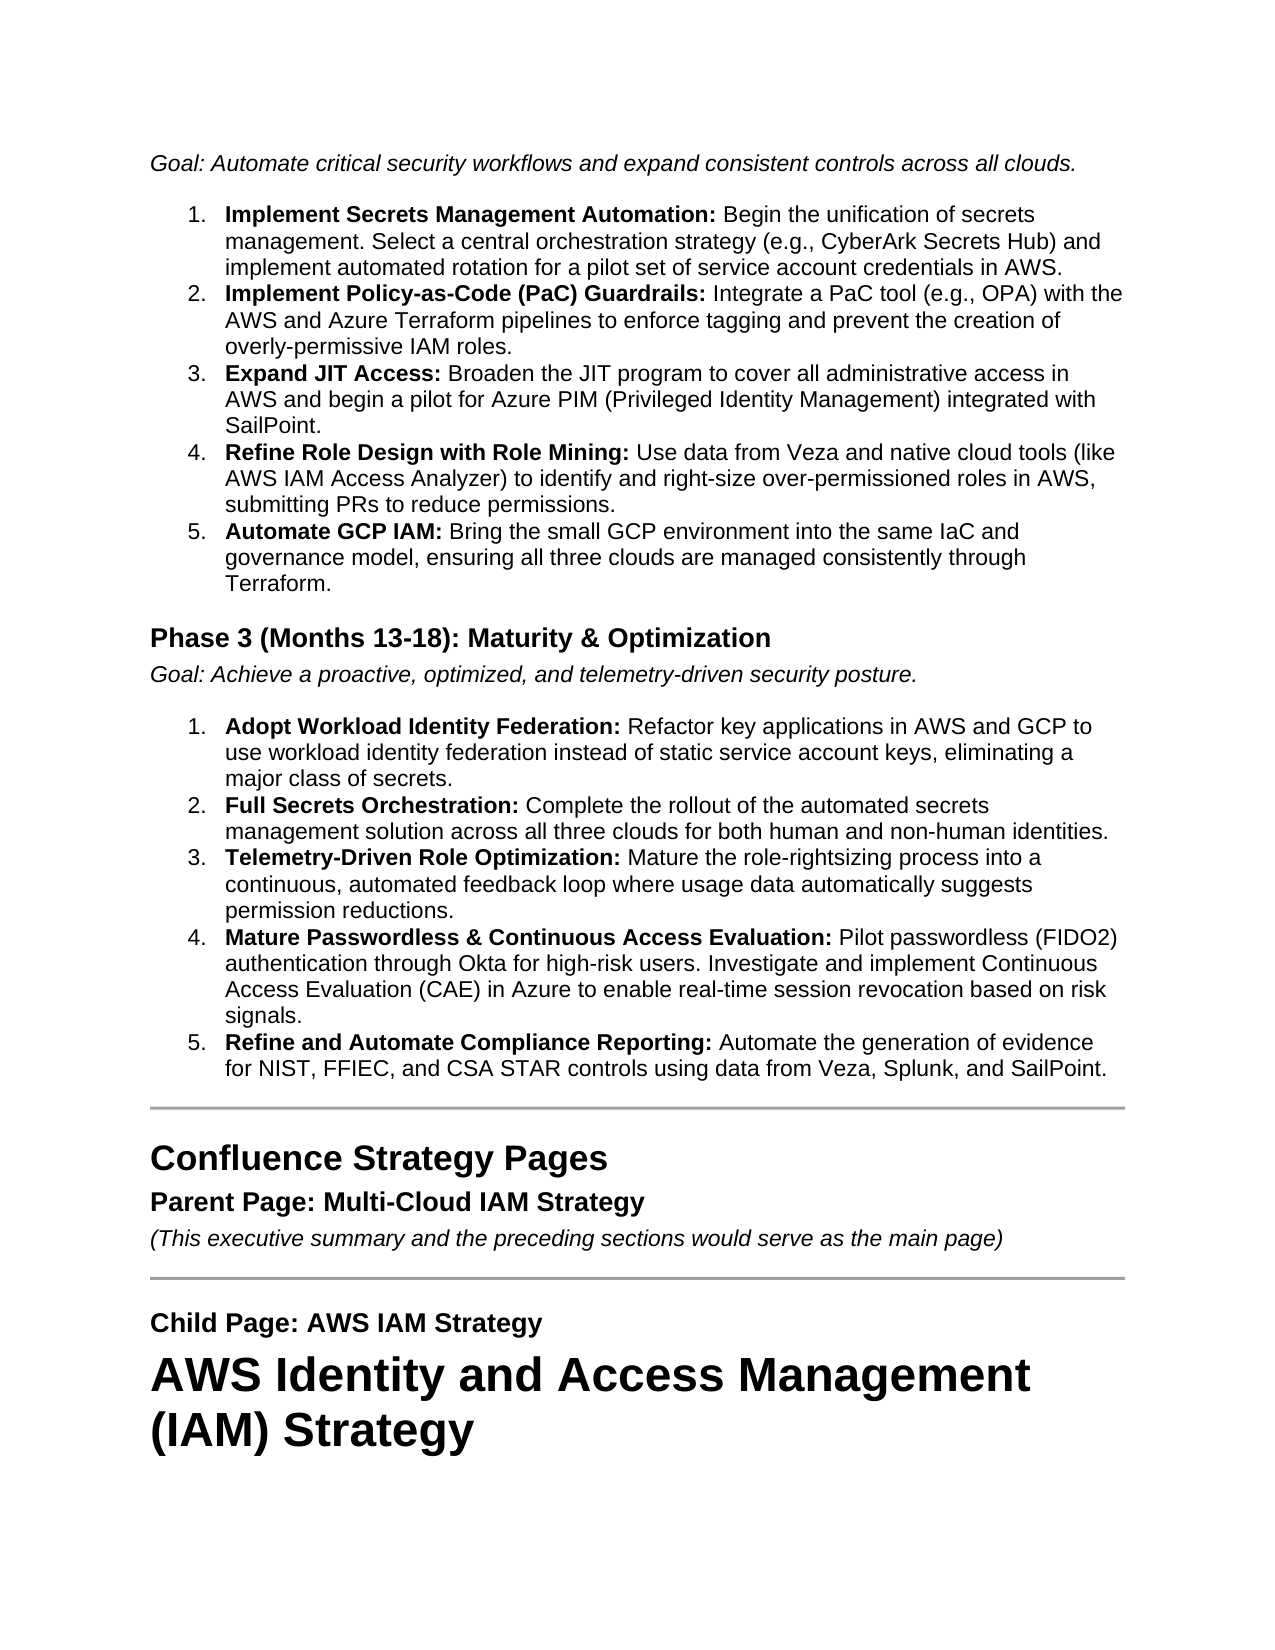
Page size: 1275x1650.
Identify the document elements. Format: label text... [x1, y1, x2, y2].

subtitle Confluence Strategy Pages [150, 1137, 1125, 1177]
subtitle Phase 3 (Months 13-18): Maturity & Optimization [150, 622, 1125, 653]
list Mature Passwordless & Continuous Access Evaluation: Pilot passwordless (FIDO2) authentication through Okta for high-risk users. Investigate and implement Continuous Access Evaluation (CAE) in Azure to enable real-time session revocation based on risk signals. [187, 923, 1125, 1029]
text (This executive summary and the preceding sections would serve as the main page) [150, 1225, 1125, 1252]
list Automate GCP IAM: Bring the small GCP environment into the same IaC and governance model, ensuring all three clouds are managed consistently through Terraform. [187, 518, 1125, 597]
list Telemetry-Driven Role Optimization: Mature the role-rightsizing process into a continuous, automated feedback loop where usage data automatically suggests permission reductions. [187, 844, 1125, 923]
text Goal: Automate critical security workflows and expand consistent controls across all clouds. [150, 150, 1125, 176]
text Goal: Achieve a proactive, optimized, and telemetry-driven security posture. [150, 661, 1125, 688]
list Adopt Workload Identity Federation: Refactor key applications in AWS and GCP to use workload identity federation instead of static service account keys, eliminating a major class of secrets. [187, 713, 1125, 792]
list Implement Policy-as-Code (PaC) Guardrails: Integrate a PaC tool (e.g., OPA) with the AWS and Azure Terraform pipelines to enforce tagging and prevent the creation of overly-permissive IAM roles. [187, 280, 1125, 359]
list Implement Secrets Management Automation: Begin the unification of secrets management. Select a central orchestration strategy (e.g., CyberArk Secrets Hub) and implement automated rotation for a pilot set of service account credentials in AWS. [187, 201, 1125, 280]
list Full Secrets Orchestration: Complete the rollout of the automated secrets management solution across all three clouds for both human and non-human identities. [187, 792, 1125, 844]
subtitle Child Page: AWS IAM Strategy [150, 1307, 1125, 1338]
subtitle AWS Identity and Access Management (IAM) Strategy [150, 1347, 1125, 1457]
list Refine and Automate Compliance Reporting: Automate the generation of evidence for NIST, FFIEC, and CSA STAR controls using data from Veza, Splunk, and SailPoint. [187, 1029, 1125, 1082]
list Refine Role Design with Role Mining: Use data from Veza and native cloud tools (like AWS IAM Access Analyzer) to identify and right-size over-permissioned roles in AWS, submitting PRs to reduce permissions. [187, 438, 1125, 518]
list Expand JIT Access: Broaden the JIT program to cover all administrative access in AWS and begin a pilot for Azure PIM (Privileged Identity Management) integrated with SailPoint. [187, 359, 1125, 438]
subtitle Parent Page: Multi-Cloud IAM Strategy [150, 1186, 1125, 1217]
